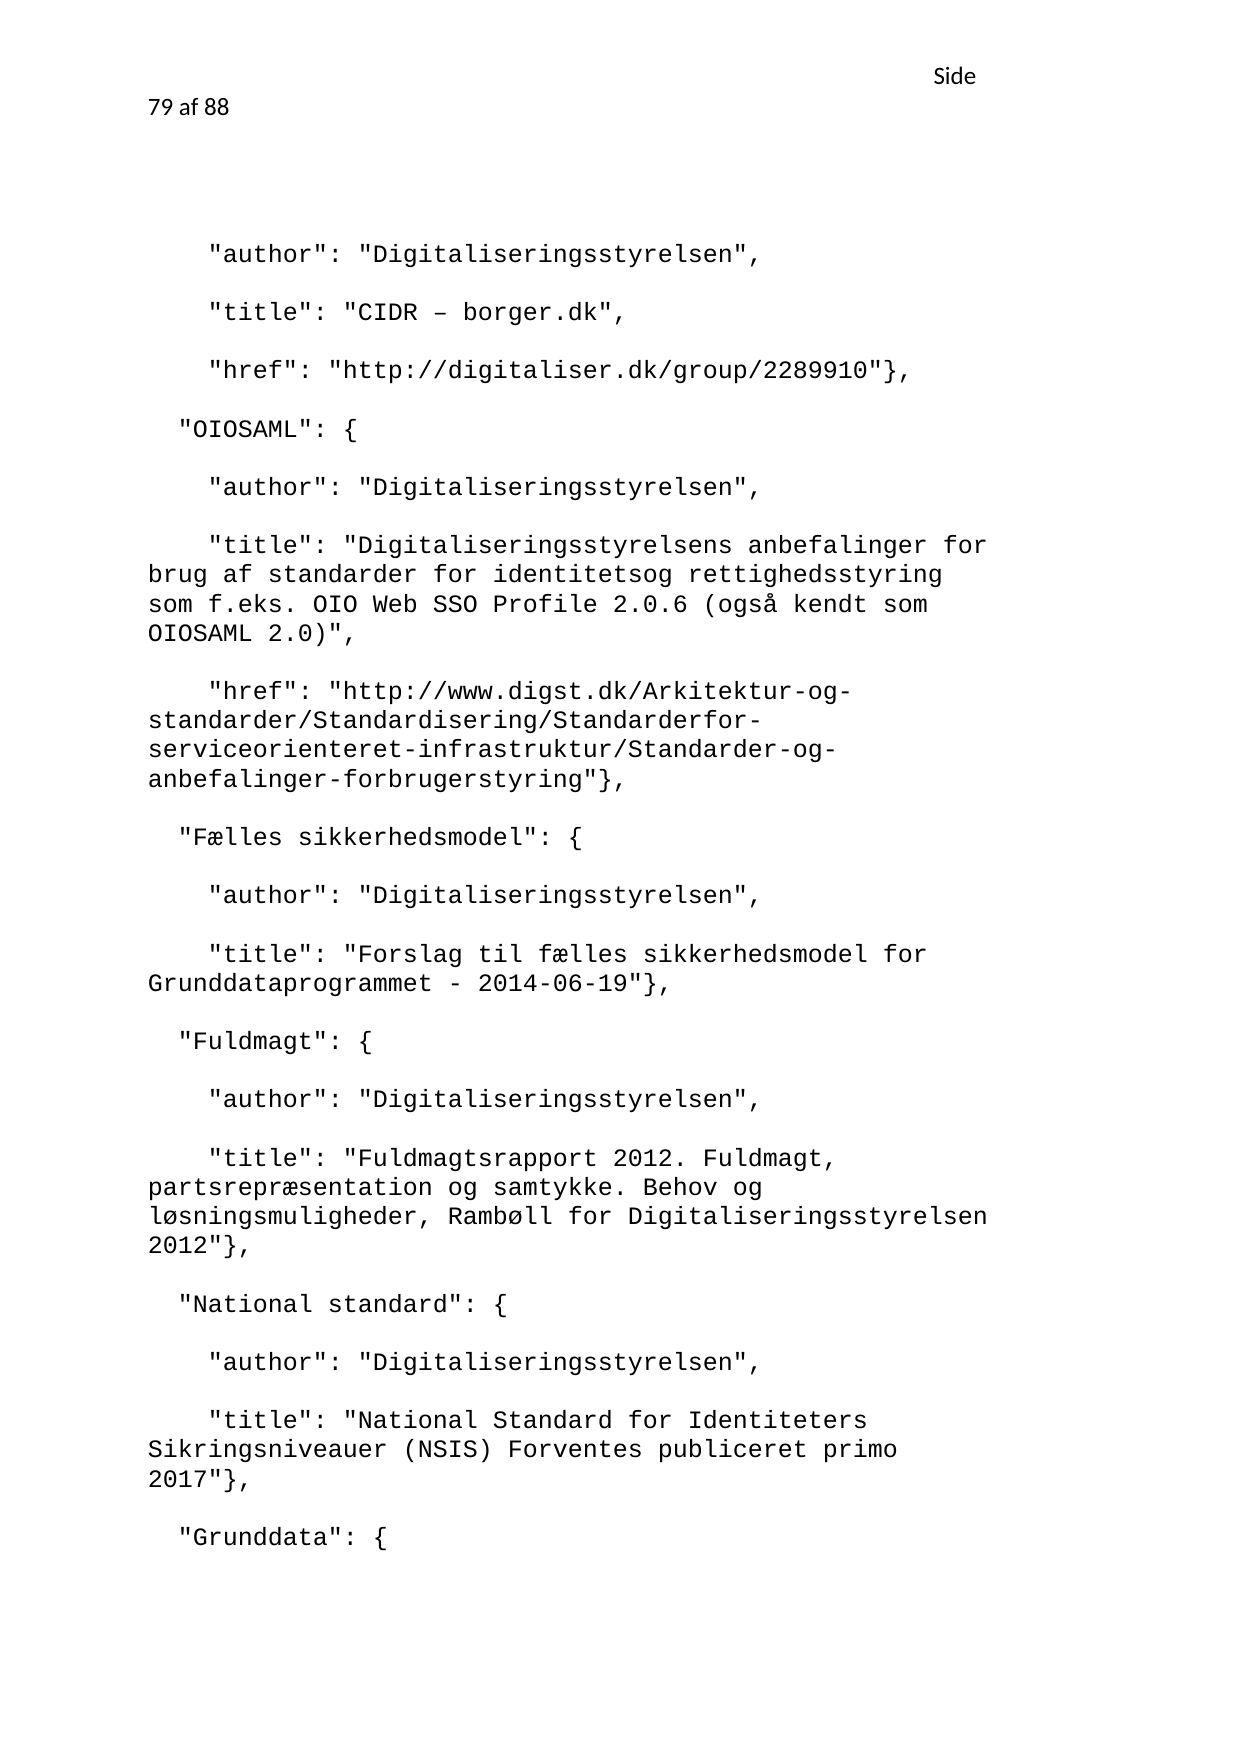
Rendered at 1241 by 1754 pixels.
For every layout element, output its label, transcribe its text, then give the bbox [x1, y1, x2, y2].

text "Fuldmagt": { [148, 1028, 992, 1057]
text "National standard": { [148, 1290, 992, 1319]
text "OIOSAML": { [148, 415, 992, 444]
text "author": "Digitaliseringsstyrelsen", [148, 1349, 992, 1378]
text "title": "Forslag til fælles sikkerhedsmodel for Grunddataprogrammet - 2014-06-19"}, [148, 940, 992, 999]
text "author": "Digitaliseringsstyrelsen", [148, 1086, 992, 1115]
text "Fælles sikkerhedsmodel": { [148, 824, 992, 853]
text "author": "Digitaliseringsstyrelsen", [148, 474, 992, 503]
text "title": "Fuldmagtsrapport 2012. Fuldmagt, partsrepræsentation og samtykke. Behov og løsningsmuligheder, Rambøll for Digitaliseringsstyrelsen 2012"}, [148, 1144, 992, 1261]
text "author": "Digitaliseringsstyrelsen", [148, 240, 992, 269]
text "href": "http://www.digst.dk/Arkitektur-og-standarder/Standardisering/Standarderfor-serviceorienteret-infrastruktur/Standarder-og-anbefalinger-forbrugerstyring"}, [148, 678, 992, 794]
text "href": "http://digitaliser.dk/group/2289910"}, [148, 357, 992, 386]
text "title": "Digitaliseringsstyrelsens anbefalinger for brug af standarder for identitetsog rettighedsstyring som f.eks. OIO Web SSO Profile 2.0.6 (også kendt som OIOSAML 2.0)", [148, 532, 992, 649]
text "title": "National Standard for Identiteters Sikringsniveauer (NSIS) Forventes publiceret primo 2017"}, [148, 1407, 992, 1494]
text "title": "CIDR – borger.dk", [148, 299, 992, 328]
text "author": "Digitaliseringsstyrelsen", [148, 882, 992, 911]
text "Grunddata": { [148, 1524, 992, 1553]
